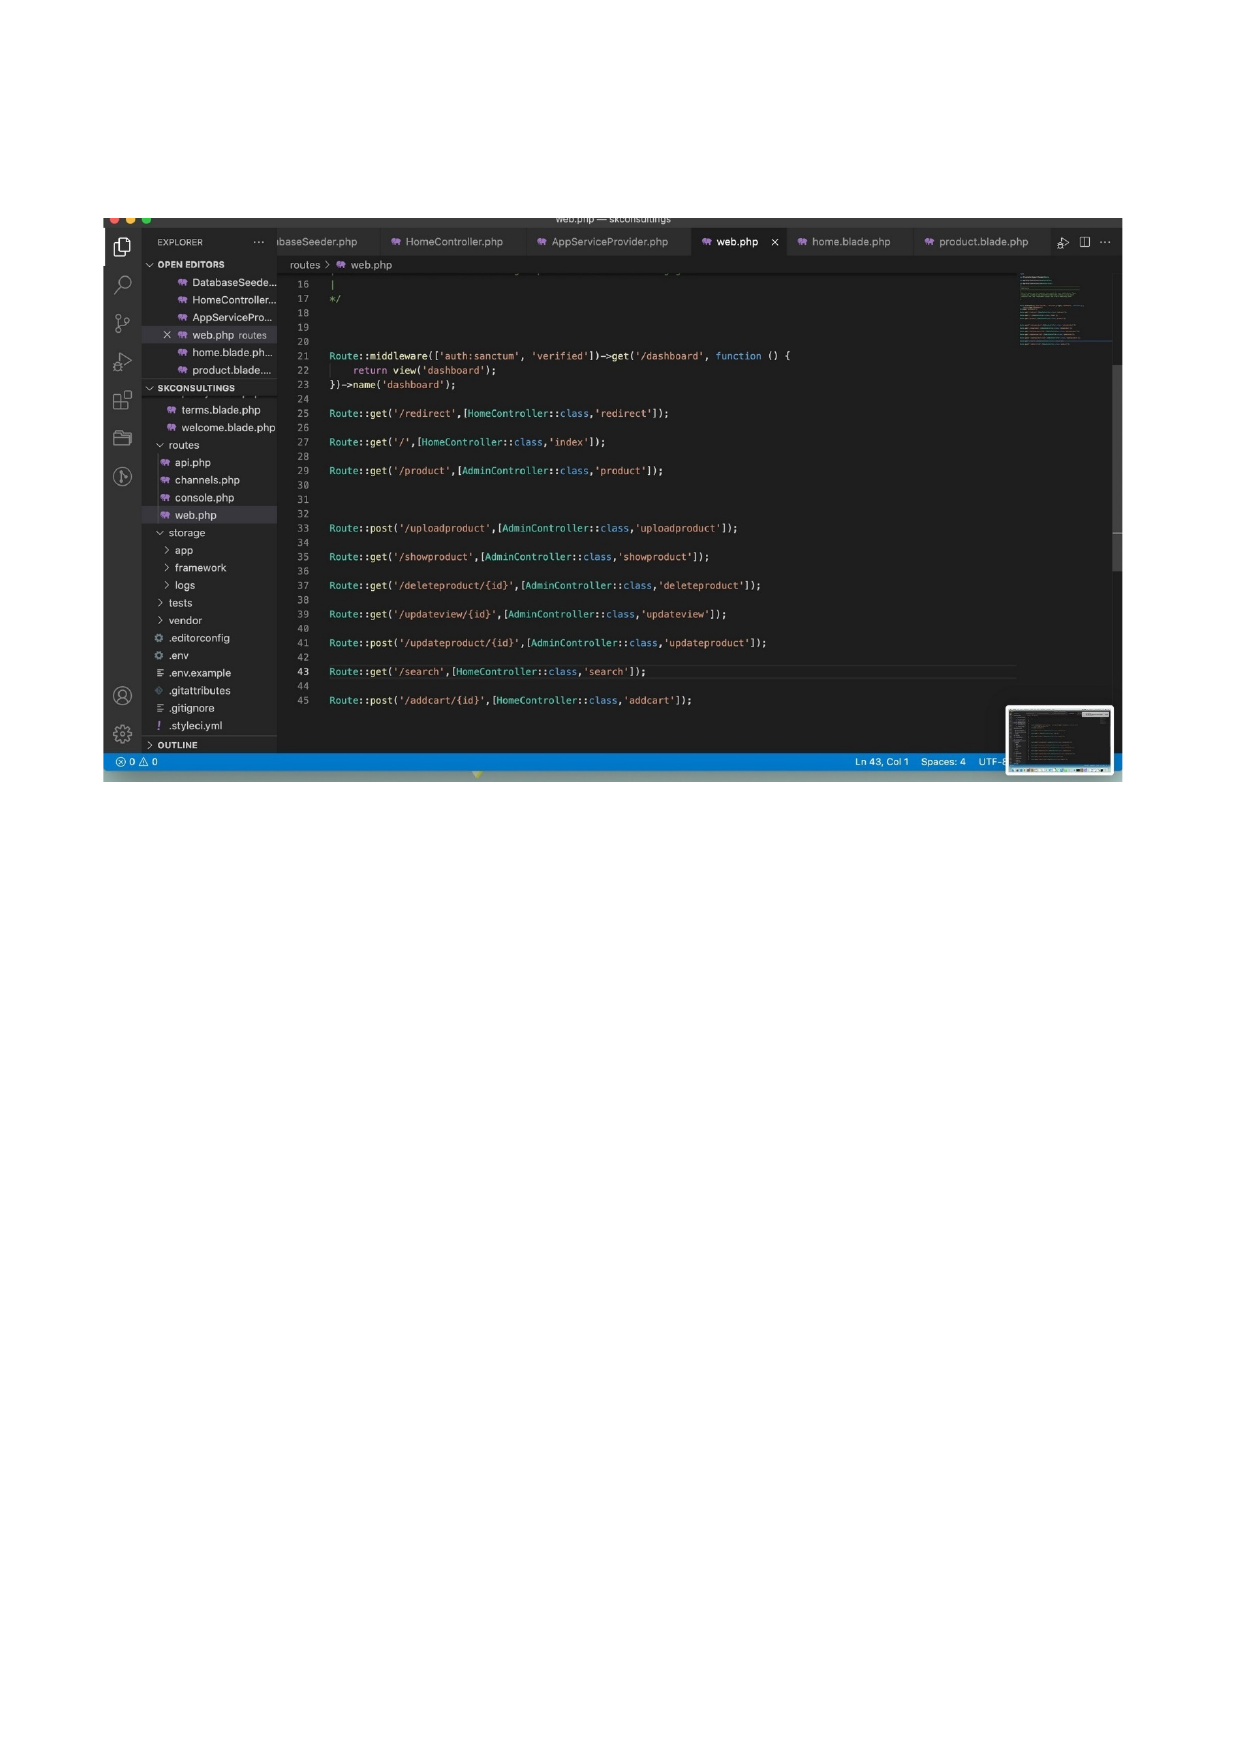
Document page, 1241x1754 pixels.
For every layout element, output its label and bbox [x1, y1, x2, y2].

picture [103, 218, 1123, 782]
